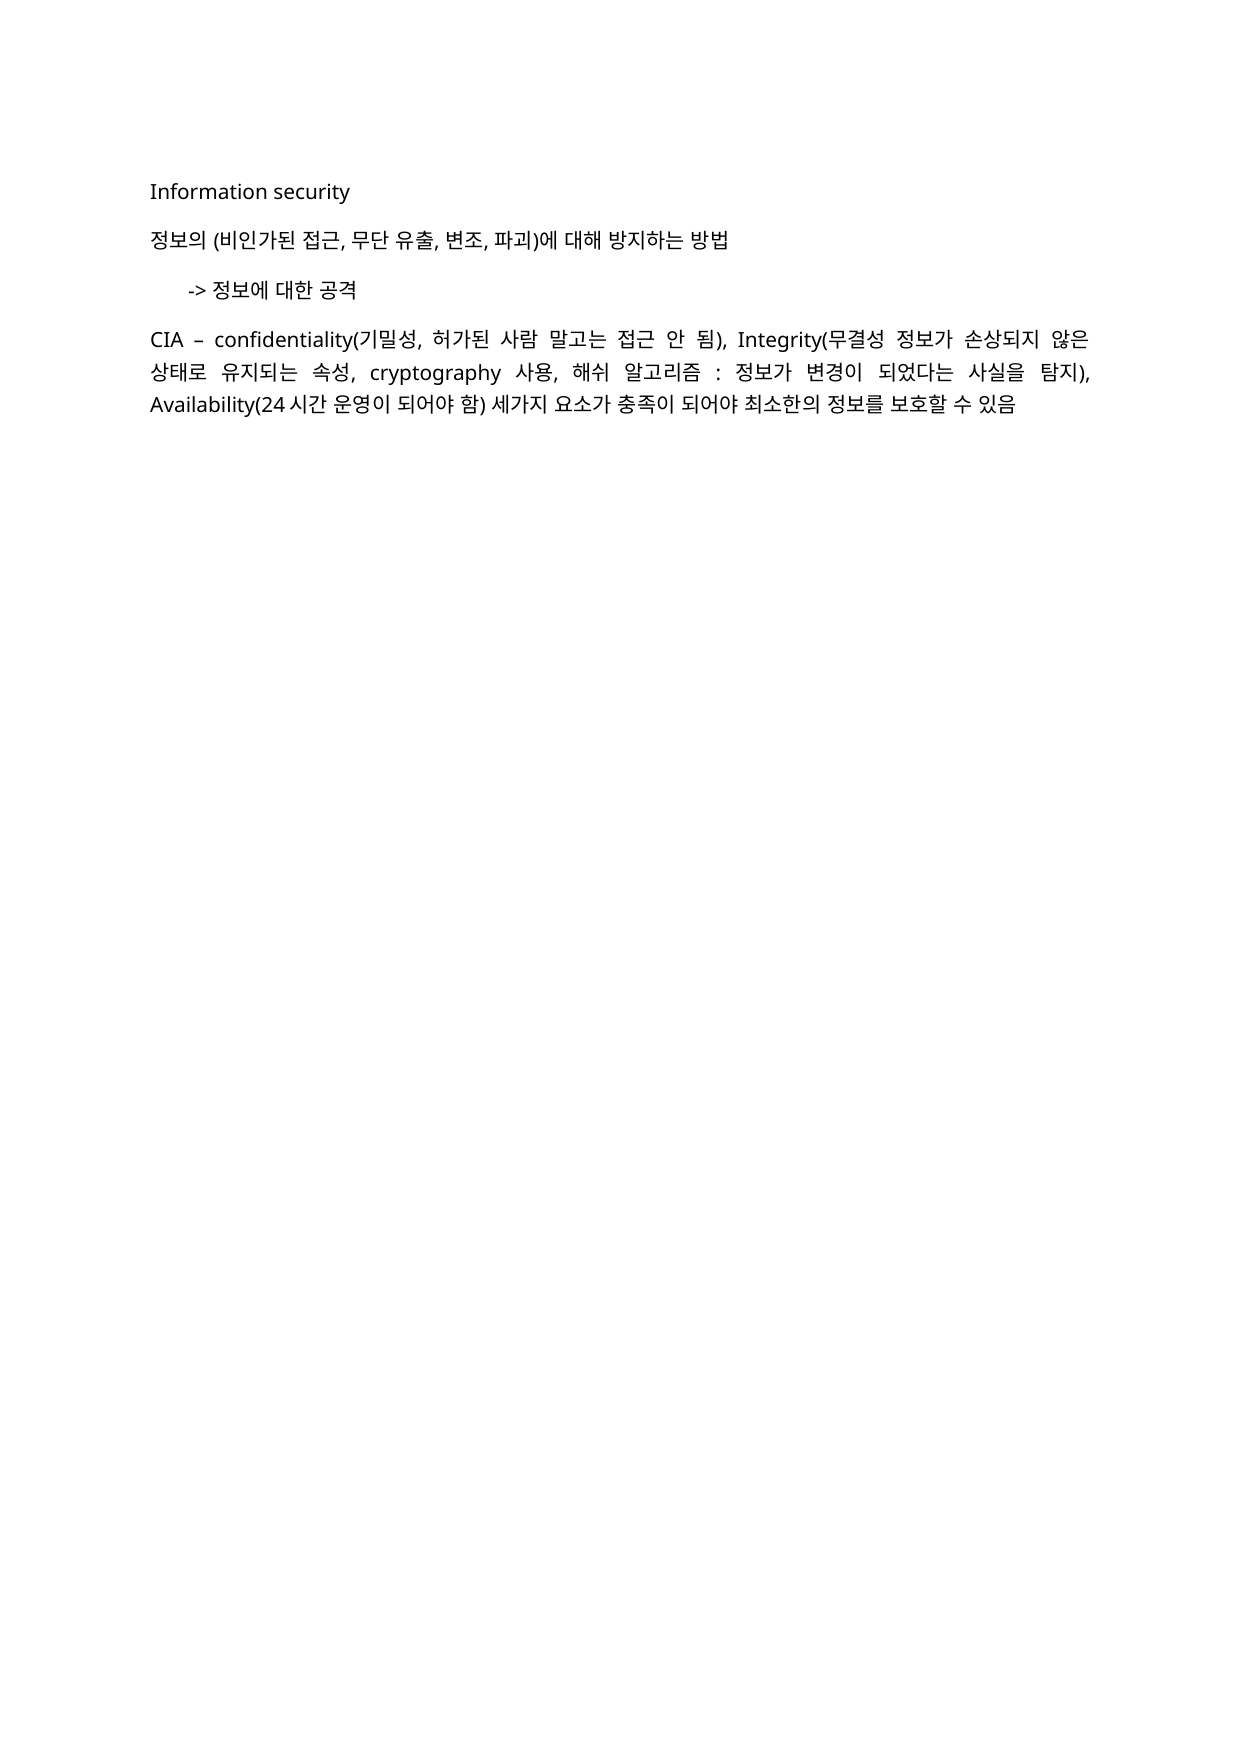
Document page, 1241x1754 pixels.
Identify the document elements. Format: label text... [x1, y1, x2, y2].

text 정보의 (비인가된 접근, 무단 유출, 변조, 파괴)에 대해 방지하는 방법 [150, 224, 1090, 255]
text Information security [150, 177, 1090, 206]
text -> 정보에 대한 공격 [150, 274, 1090, 304]
text CIA – confidentiality(기밀성, 허가된 사람 말고는 접근 안 됨), Integrity(무결성 정보가 손상되지 않은 상태로 유지되는 속성, cryptography 사용, 해쉬 알고리즘 : 정보가 변경이 되었다는 사실을 탐지), Availability(24시간 운영이 되어야 함) 세가지 요소가 충족이 되어야 최소한의 정보를 보호할 수 있음 [150, 323, 1090, 419]
